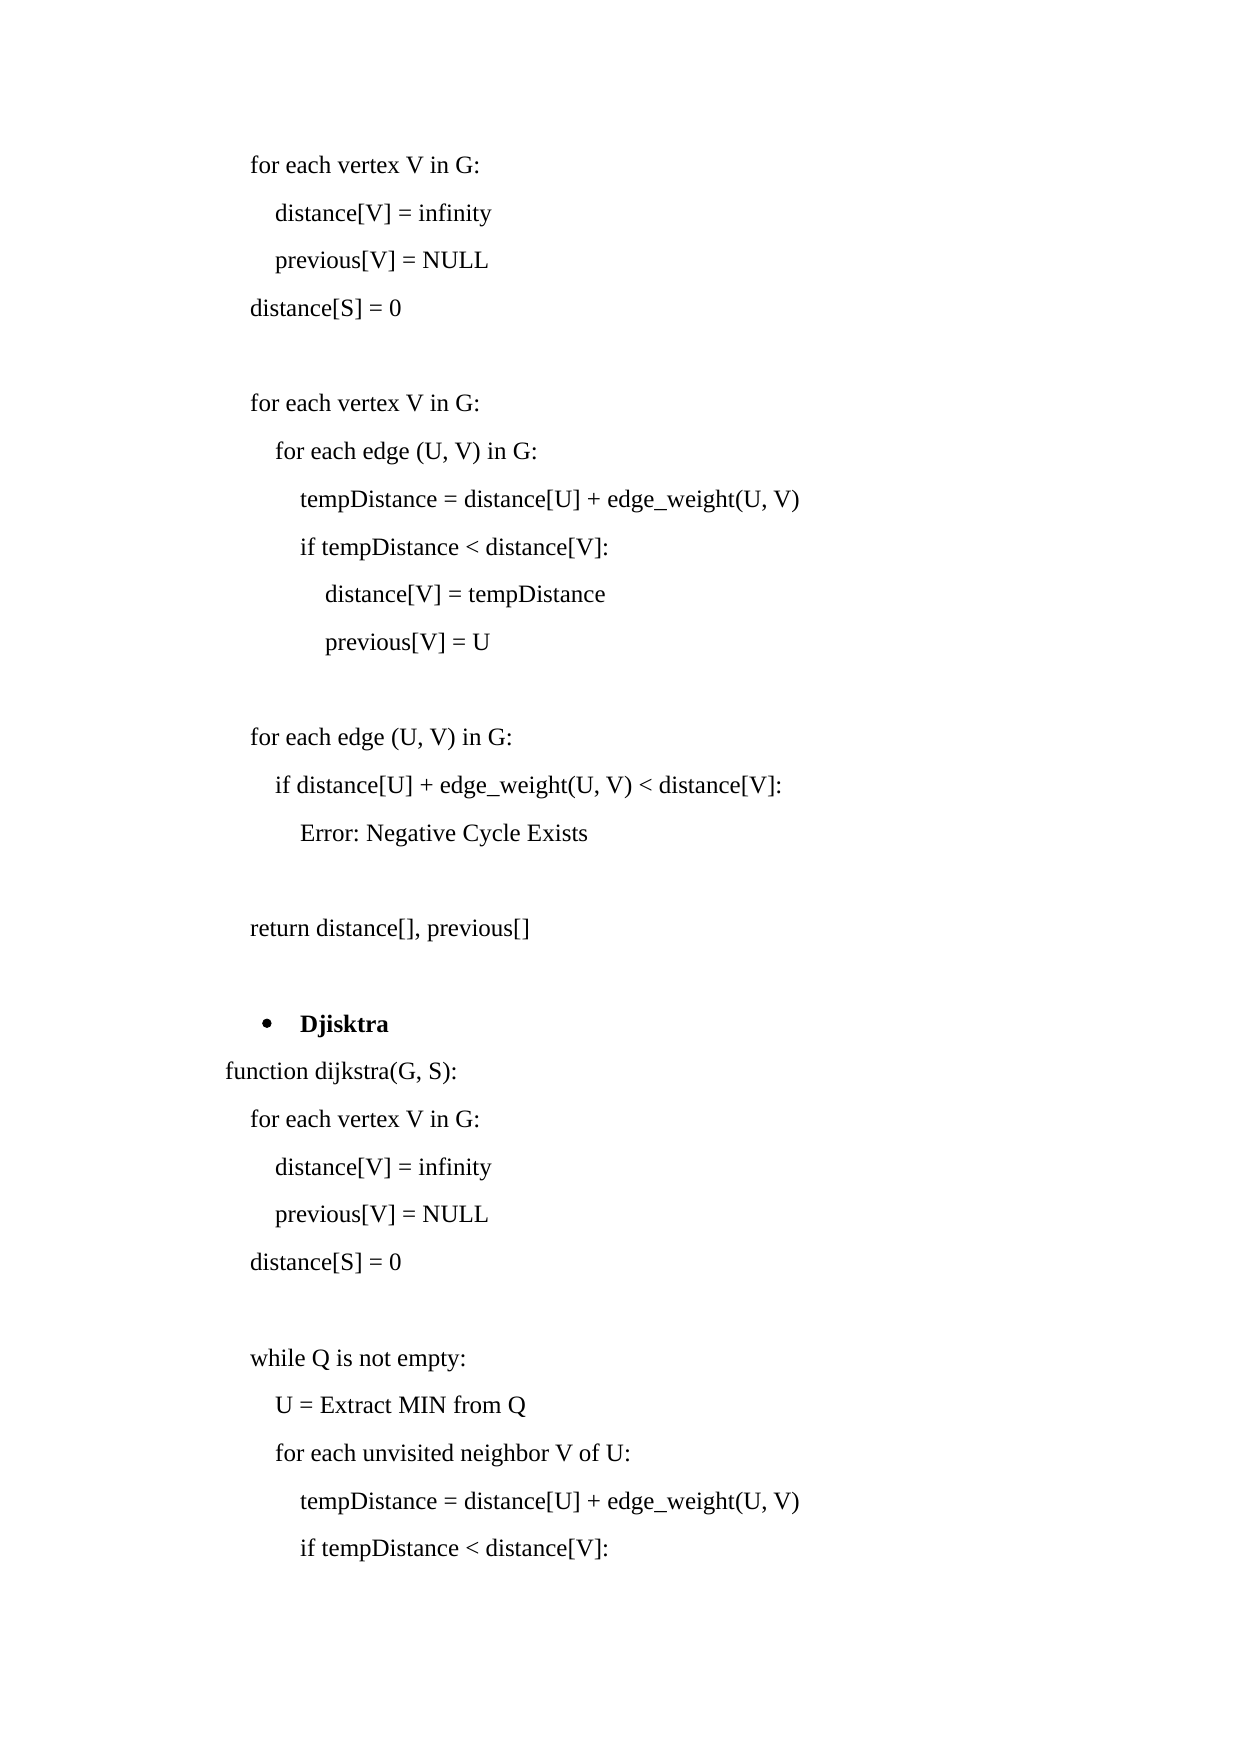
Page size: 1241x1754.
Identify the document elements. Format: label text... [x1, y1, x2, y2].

list Djisktra [262, 1009, 1090, 1037]
text if tempDistance < distance[V]: [225, 1533, 1090, 1562]
text function dijkstra(G, S): [225, 1056, 1090, 1085]
text for each unvisited neighbor V of U: [225, 1438, 1090, 1467]
text for each vertex V in G: [225, 388, 1090, 417]
text for each vertex V in G: [225, 1104, 1090, 1133]
text previous[V] = NULL [225, 1199, 1090, 1228]
text previous[V] = U [225, 627, 1090, 656]
text if tempDistance < distance[V]: [225, 532, 1090, 560]
text if distance[U] + edge_weight(U, V) < distance[V]: [225, 770, 1090, 799]
text for each edge (U, V) in G: [225, 722, 1090, 751]
text tempDistance = distance[U] + edge_weight(U, V) [225, 484, 1090, 513]
text distance[S] = 0 [225, 1247, 1090, 1276]
text distance[V] = infinity [225, 198, 1090, 226]
text while Q is not empty: [225, 1343, 1090, 1371]
text for each edge (U, V) in G: [225, 436, 1090, 465]
text U = Extract MIN from Q [225, 1390, 1090, 1419]
text distance[V] = tempDistance [225, 579, 1090, 608]
text for each vertex V in G: [225, 150, 1090, 179]
text Error: Negative Cycle Exists [225, 818, 1090, 847]
text previous[V] = NULL [225, 245, 1090, 274]
text return distance[], previous[] [225, 913, 1090, 942]
text distance[V] = infinity [225, 1152, 1090, 1181]
text distance[S] = 0 [225, 293, 1090, 322]
text tempDistance = distance[U] + edge_weight(U, V) [225, 1486, 1090, 1514]
